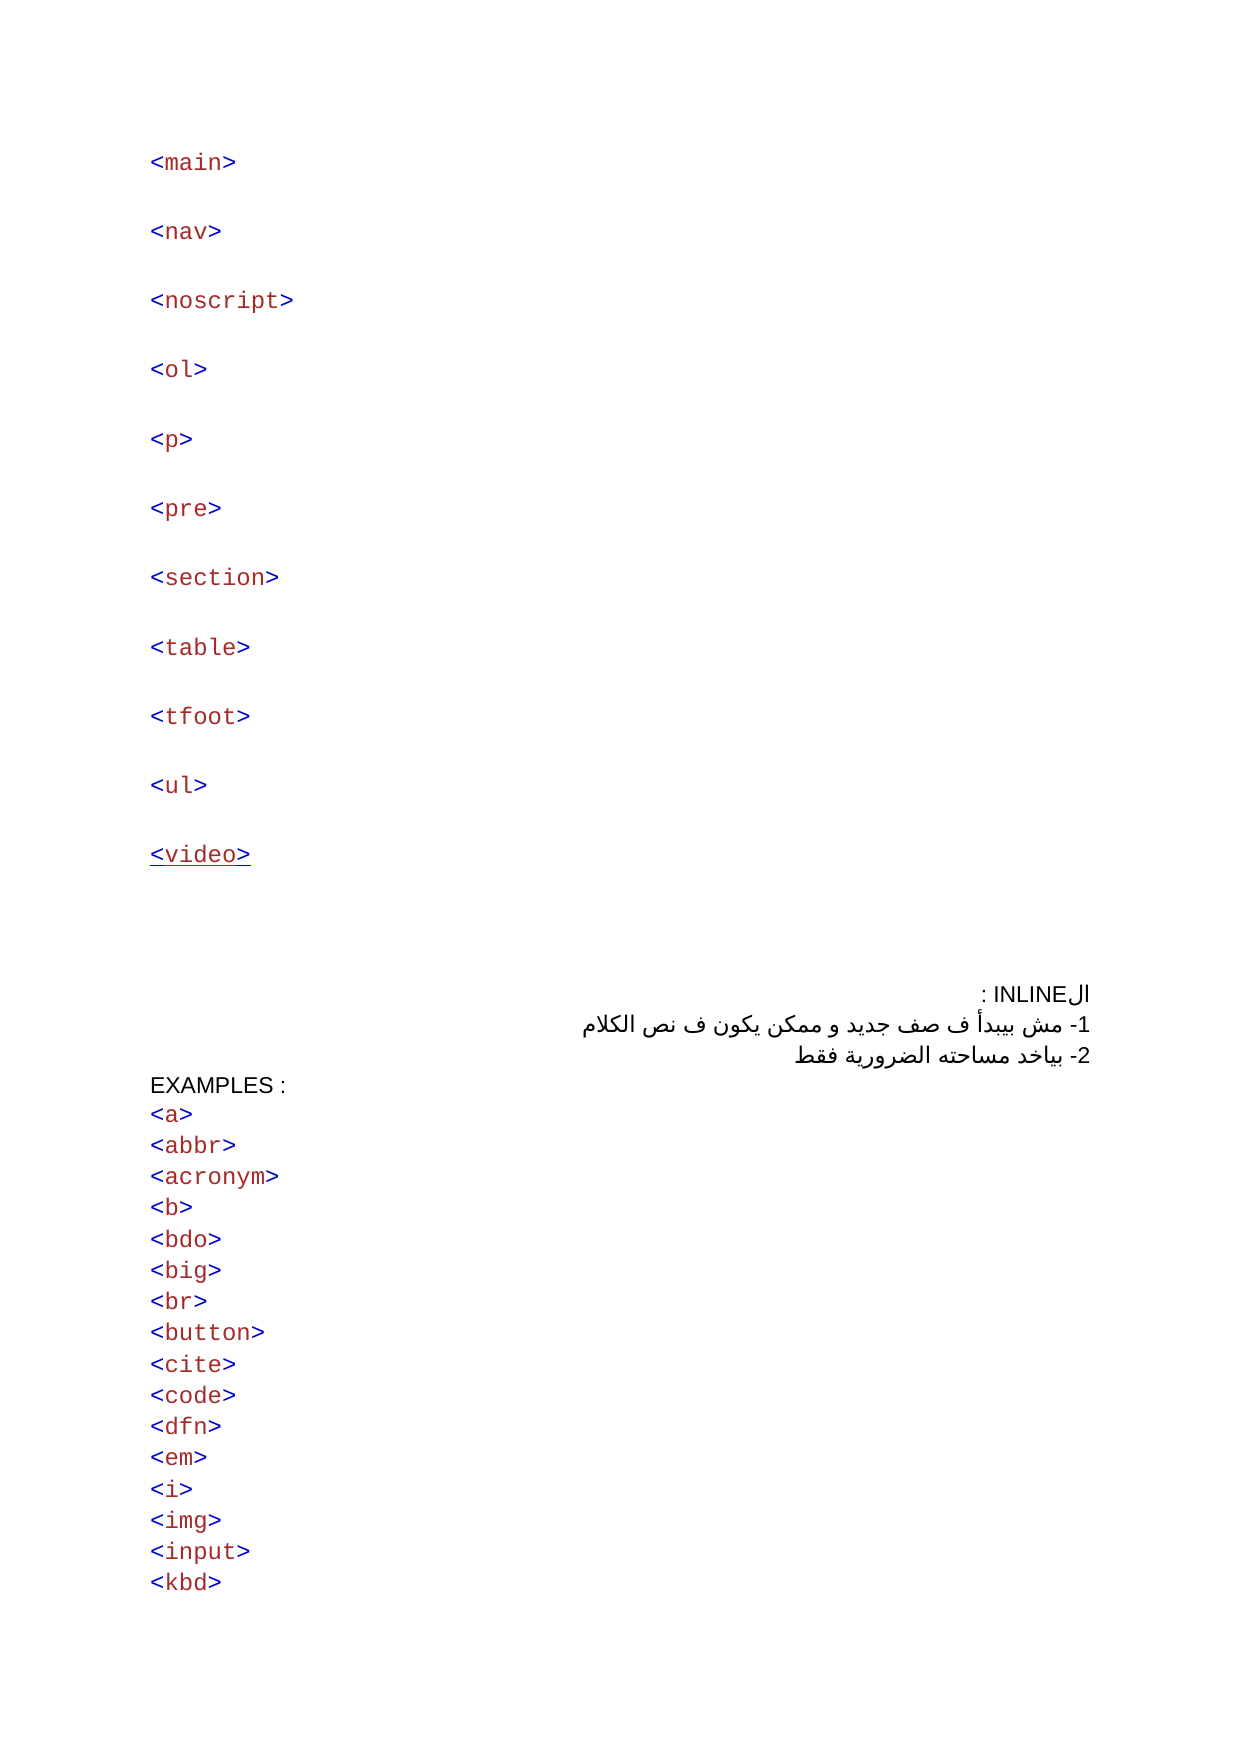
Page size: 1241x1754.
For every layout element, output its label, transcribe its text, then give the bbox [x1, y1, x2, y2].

text <big> [150, 1258, 1090, 1286]
text <main> [150, 150, 1090, 177]
text <br> [150, 1289, 1090, 1317]
text <abbr> [150, 1133, 1090, 1161]
text الINLINE : [150, 981, 1090, 1008]
text <video> [150, 843, 1090, 870]
text <input> [150, 1539, 1090, 1567]
text 2- بياخد مساحته الضرورية فقط [150, 1042, 1090, 1068]
text <code> [150, 1383, 1090, 1411]
text <p> [150, 427, 1090, 454]
text <kbd> [150, 1571, 1090, 1598]
text <ul> [150, 773, 1090, 801]
text <button> [150, 1321, 1090, 1348]
text <em> [150, 1446, 1090, 1473]
text 1- مش بيبدأ ف صف جديد و ممكن يكون ف نص الكلام [150, 1011, 1090, 1038]
text <cite> [150, 1352, 1090, 1379]
text <i> [150, 1477, 1090, 1504]
text <acronym> [150, 1164, 1090, 1192]
text <pre> [150, 496, 1090, 523]
text <ol> [150, 358, 1090, 385]
text <img> [150, 1508, 1090, 1536]
text <tfoot> [150, 704, 1090, 731]
text <section> [150, 566, 1090, 593]
text <nav> [150, 219, 1090, 246]
text <a> [150, 1102, 1090, 1129]
text <dfn> [150, 1414, 1090, 1442]
text <noscript> [150, 288, 1090, 316]
text <table> [150, 635, 1090, 662]
text EXAMPLES : [150, 1072, 1090, 1098]
text <bdo> [150, 1227, 1090, 1254]
text <b> [150, 1196, 1090, 1223]
